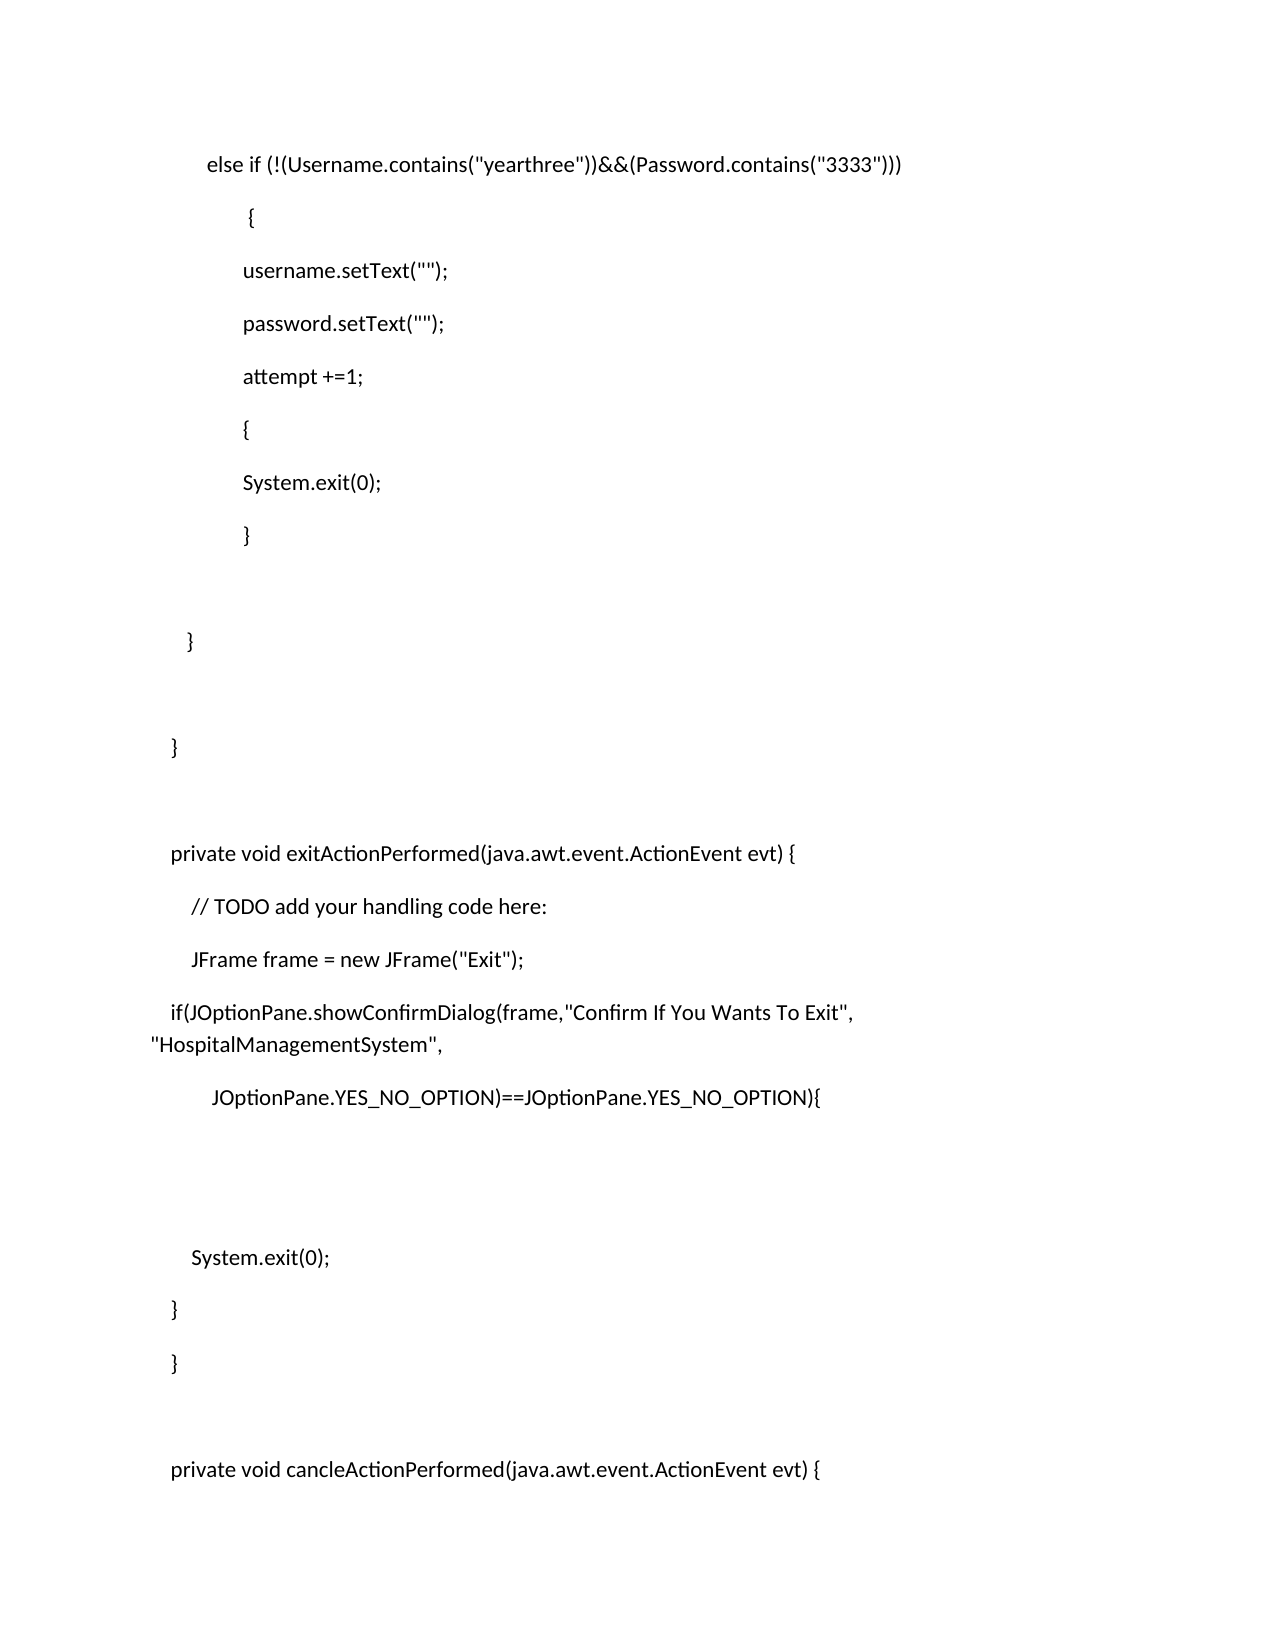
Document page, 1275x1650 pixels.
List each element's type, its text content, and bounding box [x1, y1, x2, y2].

text JOptionPane.YES_NO_OPTION)==JOptionPane.YES_NO_OPTION){ [150, 1083, 1125, 1112]
text } [150, 733, 1125, 761]
text JFrame frame = new JFrame("Exit"); [150, 945, 1125, 973]
text { [150, 415, 1125, 443]
text System.exit(0); [150, 1243, 1125, 1271]
text // TODO add your handling code here: [150, 892, 1125, 920]
text } [150, 1296, 1125, 1324]
text attempt +=1; [150, 362, 1125, 390]
text System.exit(0); [150, 468, 1125, 496]
text private void exitActionPerformed(java.awt.event.ActionEvent evt) { [150, 839, 1125, 867]
text } [150, 627, 1125, 655]
text password.setText(""); [150, 309, 1125, 337]
text { [150, 203, 1125, 231]
text } [150, 521, 1125, 549]
text if(JOptionPane.showConfirmDialog(frame,"Confirm If You Wants To Exit", "HospitalManagementSystem", [150, 998, 1125, 1058]
text else if (!(Username.contains("yearthree"))&&(Password.contains("3333"))) [150, 150, 1125, 178]
text private void cancleActionPerformed(java.awt.event.ActionEvent evt) { [150, 1455, 1125, 1483]
text username.setText(""); [150, 256, 1125, 284]
text } [150, 1349, 1125, 1377]
